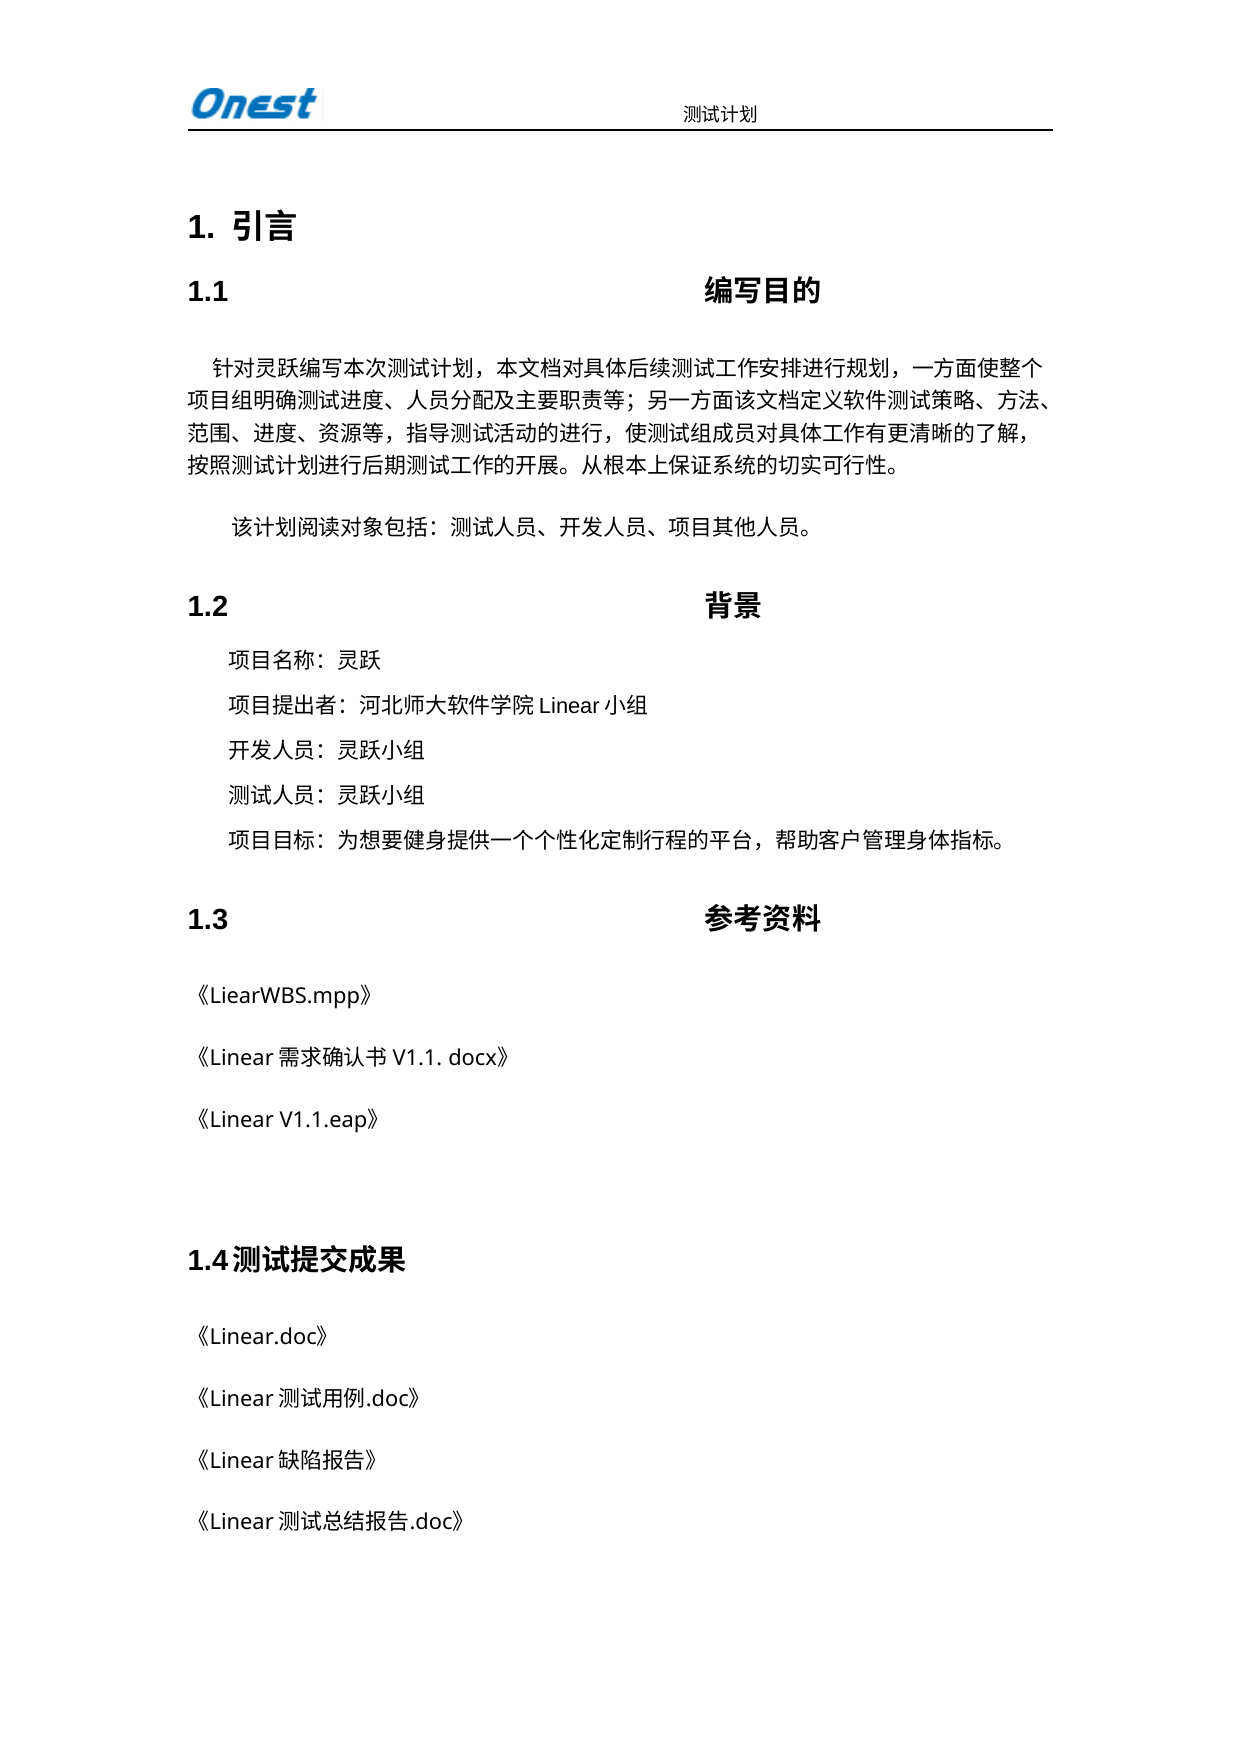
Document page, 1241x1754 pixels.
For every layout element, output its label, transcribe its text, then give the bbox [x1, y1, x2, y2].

text 项目目标：为想要健身提供一个个性化定制行程的平台，帮助客户管理身体指标。 [228, 822, 1053, 855]
subtitle 背景 [187, 571, 1053, 636]
subtitle 测试提交成果 [187, 1225, 1053, 1290]
subtitle 参考资料 [187, 884, 1053, 949]
text 《LiearWBS.mpp》 [187, 978, 1053, 1011]
text 开发人员：灵跃小组 [187, 732, 1053, 765]
text 测试人员：灵跃小组 [187, 777, 1053, 810]
picture [187, 88, 324, 122]
text 《Linear V1.1.eap》 [187, 1102, 1053, 1134]
text 《Linear.doc》 [187, 1319, 1053, 1352]
text 该计划阅读对象包括：测试人员、开发人员、项目其他人员。 [187, 509, 1053, 542]
text 《Linear缺陷报告》 [187, 1442, 1053, 1475]
subtitle 引言 [187, 191, 1053, 256]
text 《Linear需求确认书 V1.1. docx》 [187, 1040, 1053, 1072]
text 《Linear测试总结报告.doc》 [187, 1504, 1053, 1537]
subtitle 编写目的 [187, 256, 1053, 321]
text 项目名称：灵跃 [187, 642, 1053, 675]
text 《Linear测试用例.doc》 [187, 1381, 1053, 1413]
text 项目提出者：河北师大软件学院Linear小组 [187, 687, 1053, 720]
text 针对灵跃编写本次测试计划，本文档对具体后续测试工作安排进行规划，一方面使整个项目组明确测试进度、人员分配及主要职责等；另一方面该文档定义软件测试策略、方法、范围、进度、资源等，指导测试活动的进行，使测试组成员对具体工作有更清晰的了解，按照测试计划进行后期测试工作的开展。从根本上保证系统的切实可行性。 [187, 350, 1053, 480]
